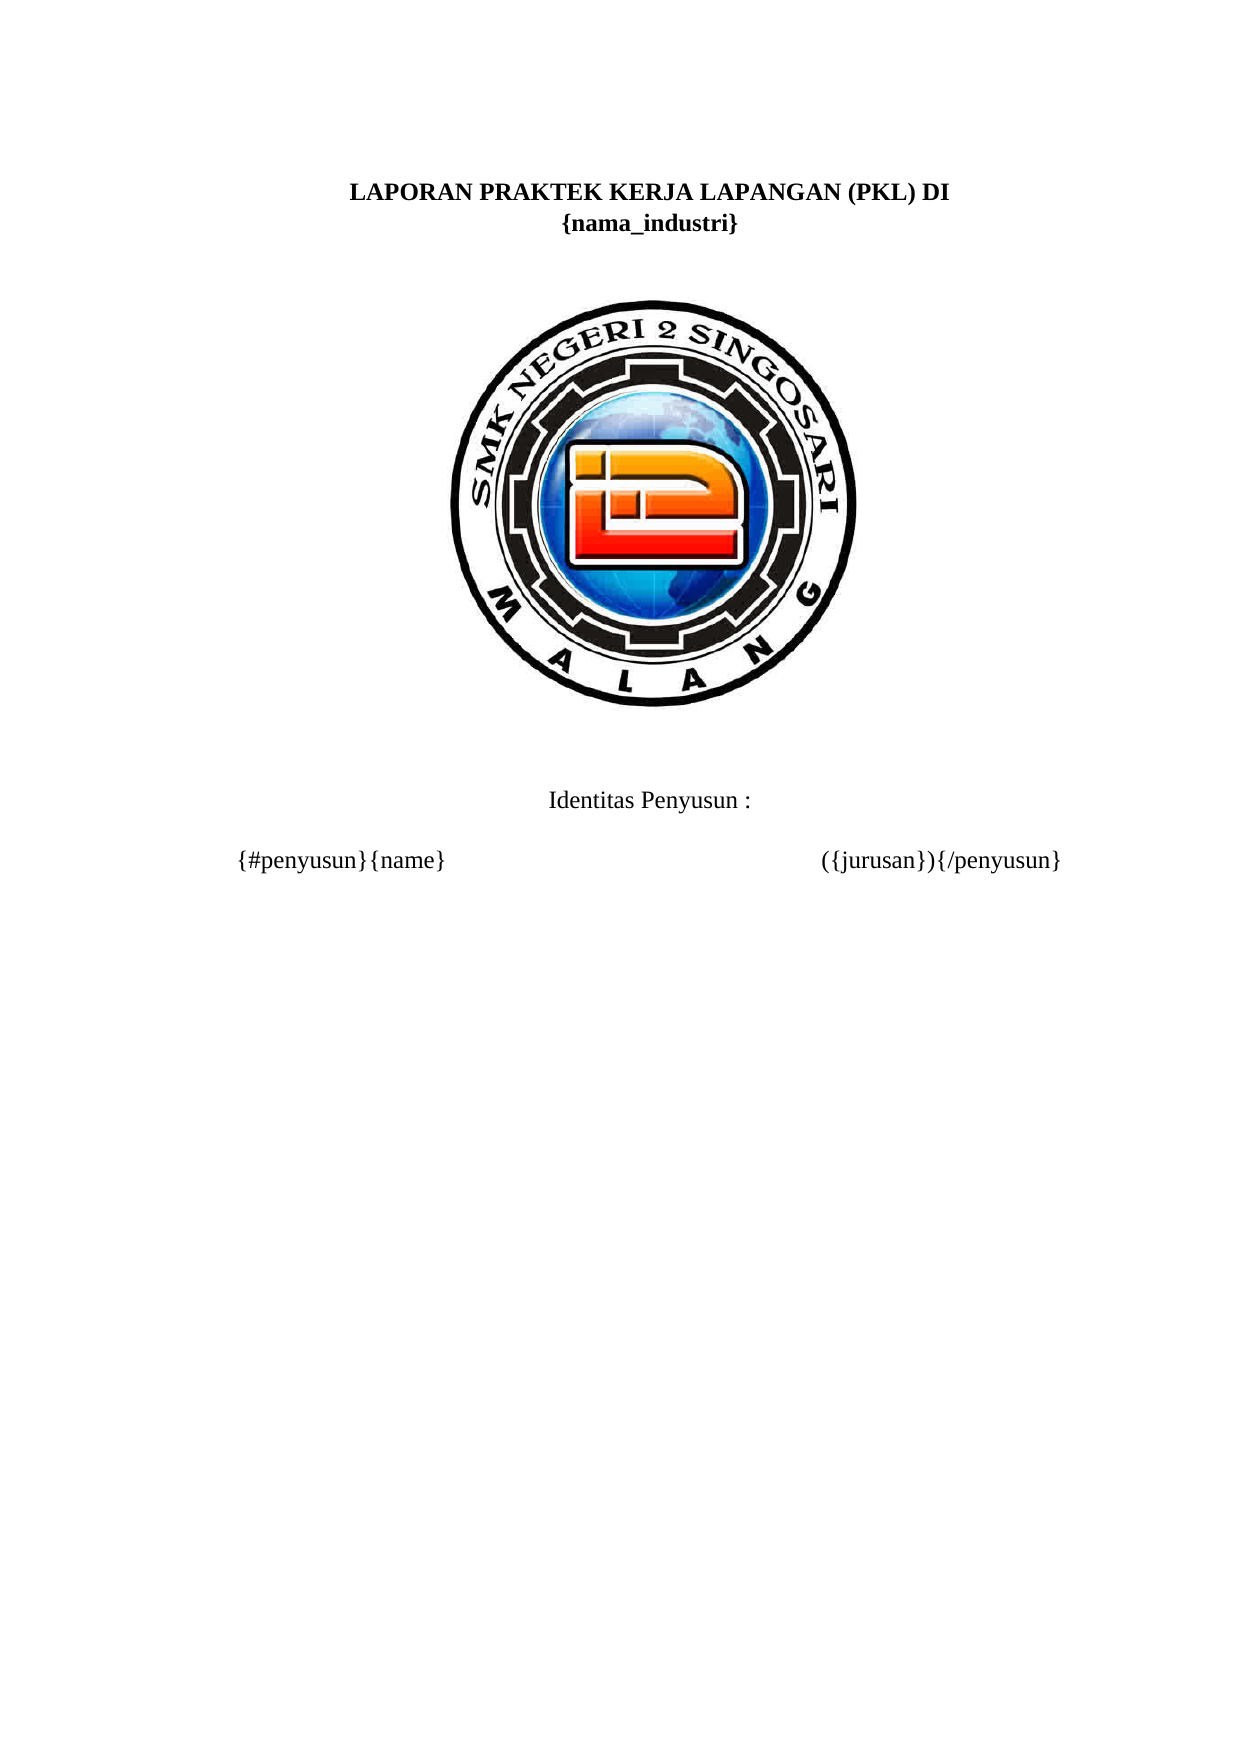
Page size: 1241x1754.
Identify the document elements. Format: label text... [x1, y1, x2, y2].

text Identitas Penyusun : [236, 742, 1063, 814]
table_header ({jurusan}){/penyusun} [649, 845, 1062, 887]
table_header {#penyusun}{name} [236, 845, 649, 887]
picture [425, 286, 874, 723]
text LAPORAN PRAKTEK KERJA LAPANGAN (PKL) DI {nama_industri} [236, 177, 1063, 267]
